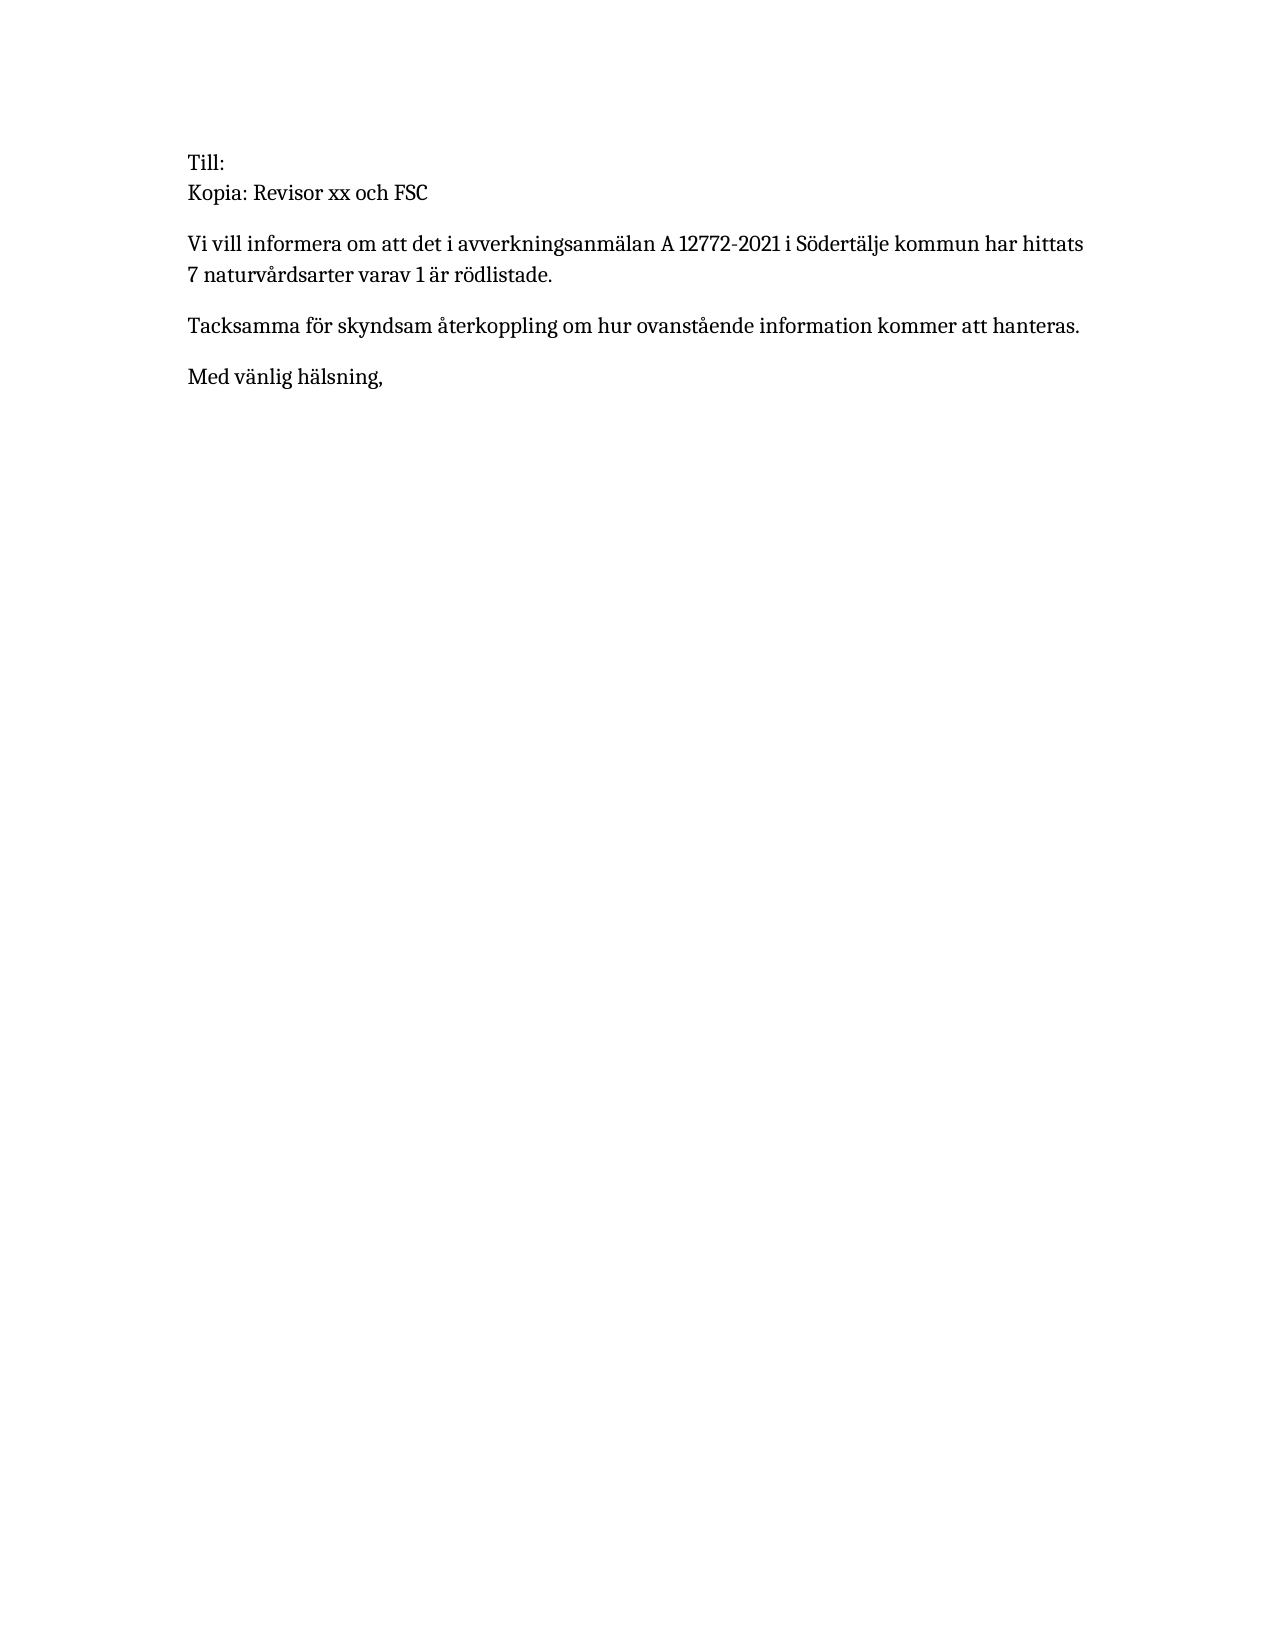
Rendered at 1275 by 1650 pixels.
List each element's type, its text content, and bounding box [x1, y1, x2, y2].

text Till: Kopia: Revisor xx och FSC [187, 150, 1087, 207]
text Vi vill informera om att det i avverkningsanmälan A 12772-2021 i Södertälje kommun har hittats 7 naturvårdsarter varav 1 är rödlistade. [187, 231, 1087, 288]
text Med vänlig hälsning, [187, 363, 1087, 420]
text Tacksamma för skyndsam återkoppling om hur ovanstående information kommer att hanteras. [187, 312, 1087, 339]
